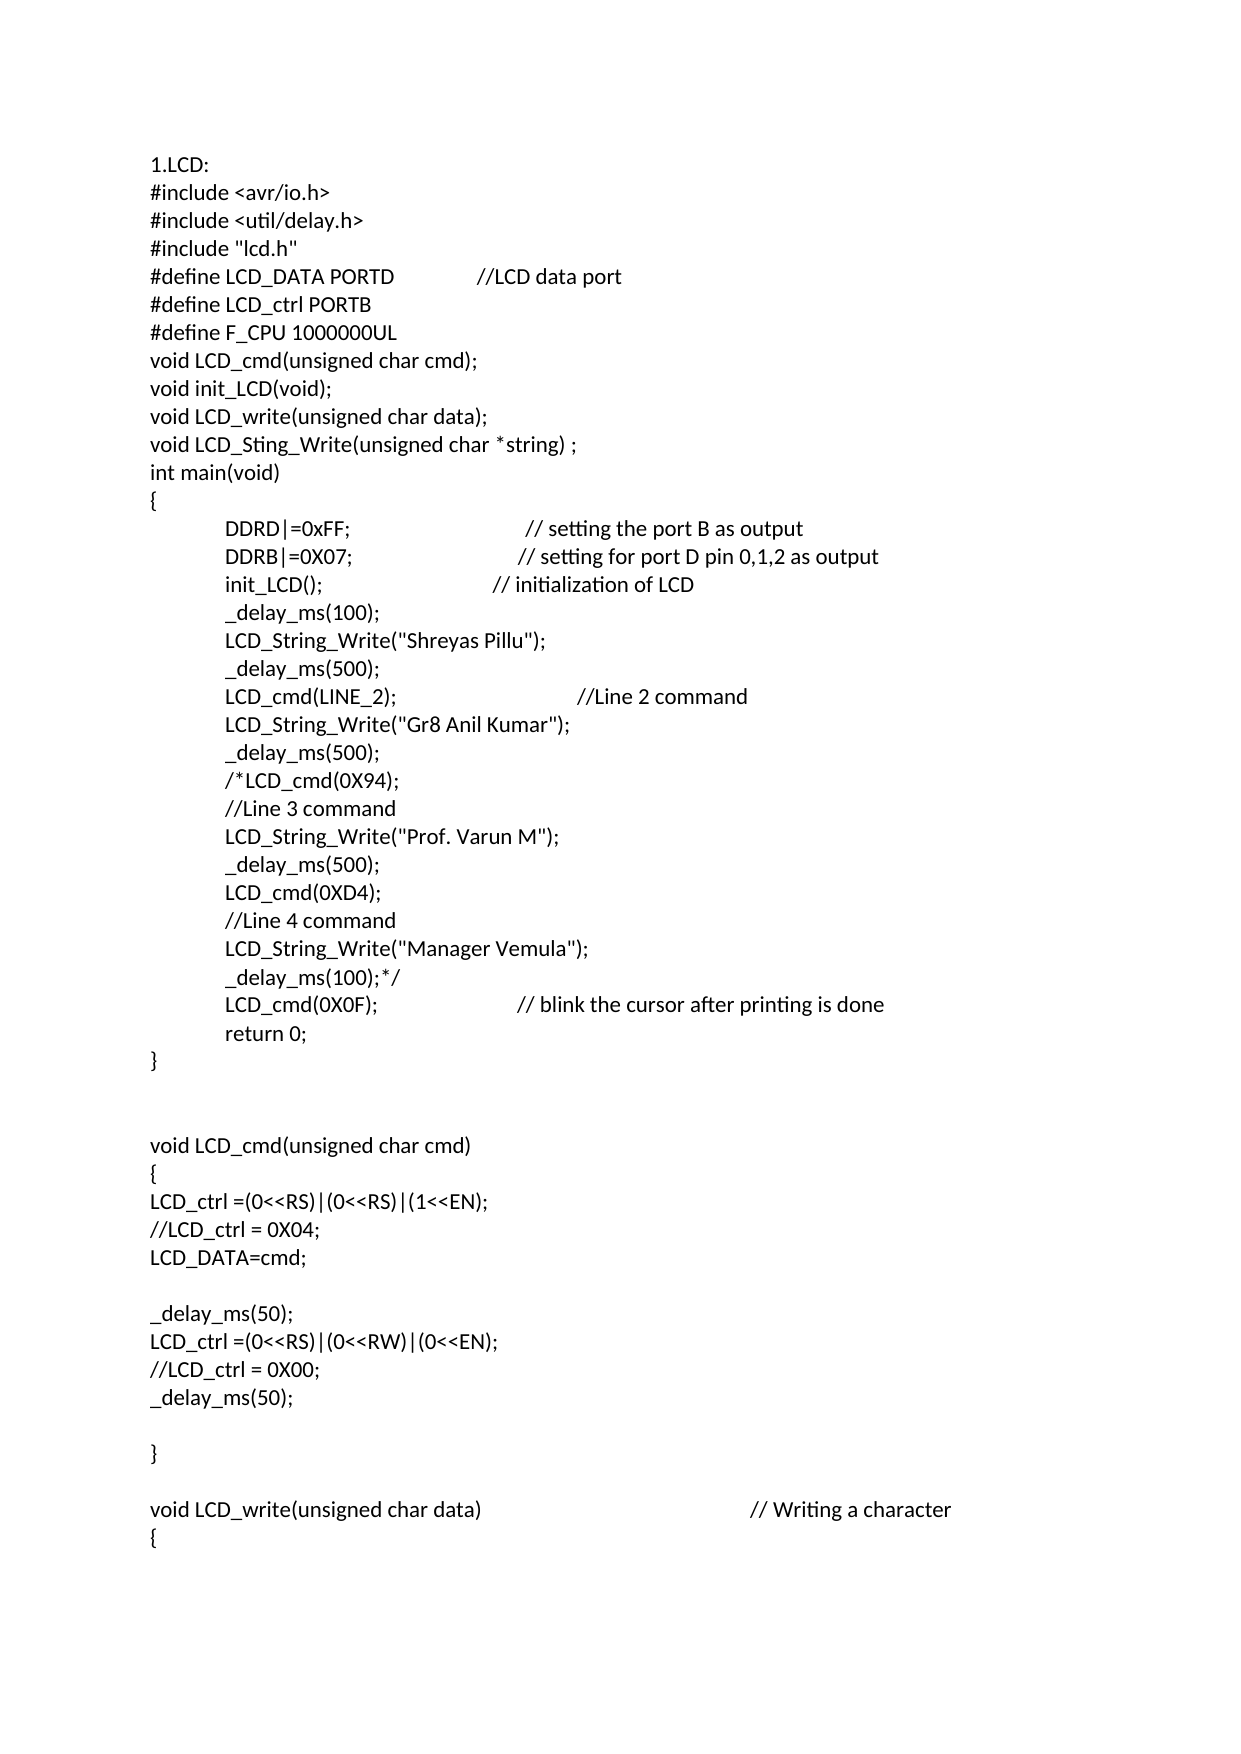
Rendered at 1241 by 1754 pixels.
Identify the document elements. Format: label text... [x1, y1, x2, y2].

text LCD_cmd(0X0F); // blink the cursor after printing is done [150, 991, 1090, 1019]
text _delay_ms(50); [150, 1383, 1090, 1411]
text LCD_cmd(0XD4); //Line 4 command [150, 878, 1090, 934]
text //LCD_ctrl = 0X04; [150, 1215, 1090, 1243]
text return 0; [150, 1019, 1090, 1047]
text 1.LCD: [150, 150, 1090, 178]
text { [150, 486, 1090, 514]
text void init_LCD(void); [150, 374, 1090, 402]
text LCD_String_Write("Shreyas Pillu"); [150, 626, 1090, 654]
text { [150, 1159, 1090, 1187]
text _delay_ms(100);*/ [150, 963, 1090, 991]
text _delay_ms(100); [150, 598, 1090, 626]
text #define LCD_ctrl PORTB [150, 290, 1090, 318]
text int main(void) [150, 458, 1090, 486]
text { [150, 1523, 1090, 1551]
text } [150, 1047, 1090, 1075]
text void LCD_Sting_Write(unsigned char *string) ; [150, 430, 1090, 458]
text LCD_cmd(LINE_2); //Line 2 command [150, 682, 1090, 710]
text init_LCD(); // initialization of LCD [150, 570, 1090, 598]
text //LCD_ctrl = 0X00; [150, 1355, 1090, 1383]
text DDRB|=0X07; // setting for port D pin 0,1,2 as output [150, 542, 1090, 570]
text #define F_CPU 1000000UL [150, 318, 1090, 346]
text _delay_ms(50); [150, 1299, 1090, 1327]
text LCD_ctrl =(0<<RS)|(0<<RS)|(1<<EN); [150, 1187, 1090, 1215]
text LCD_String_Write("Prof. Varun M"); [150, 822, 1090, 851]
text #include <avr/io.h> [150, 178, 1090, 206]
text void LCD_cmd(unsigned char cmd) [150, 1131, 1090, 1159]
text #include "lcd.h" [150, 234, 1090, 262]
text void LCD_write(unsigned char data); [150, 402, 1090, 430]
text #include <util/delay.h> [150, 206, 1090, 234]
text /*LCD_cmd(0X94); //Line 3 command [150, 766, 1090, 822]
text } [150, 1439, 1090, 1467]
text LCD_String_Write("Gr8 Anil Kumar"); [150, 710, 1090, 738]
text _delay_ms(500); [150, 654, 1090, 682]
text #define LCD_DATA PORTD //LCD data port [150, 262, 1090, 290]
text LCD_DATA=cmd; [150, 1243, 1090, 1271]
text LCD_ctrl =(0<<RS)|(0<<RW)|(0<<EN); [150, 1327, 1090, 1355]
text _delay_ms(500); [150, 738, 1090, 766]
text LCD_String_Write("Manager Vemula"); [150, 934, 1090, 963]
text void LCD_cmd(unsigned char cmd); [150, 346, 1090, 374]
text DDRD|=0xFF; // setting the port B as output [150, 514, 1090, 542]
text _delay_ms(500); [150, 851, 1090, 878]
text void LCD_write(unsigned char data) // Writing a character [150, 1495, 1090, 1523]
